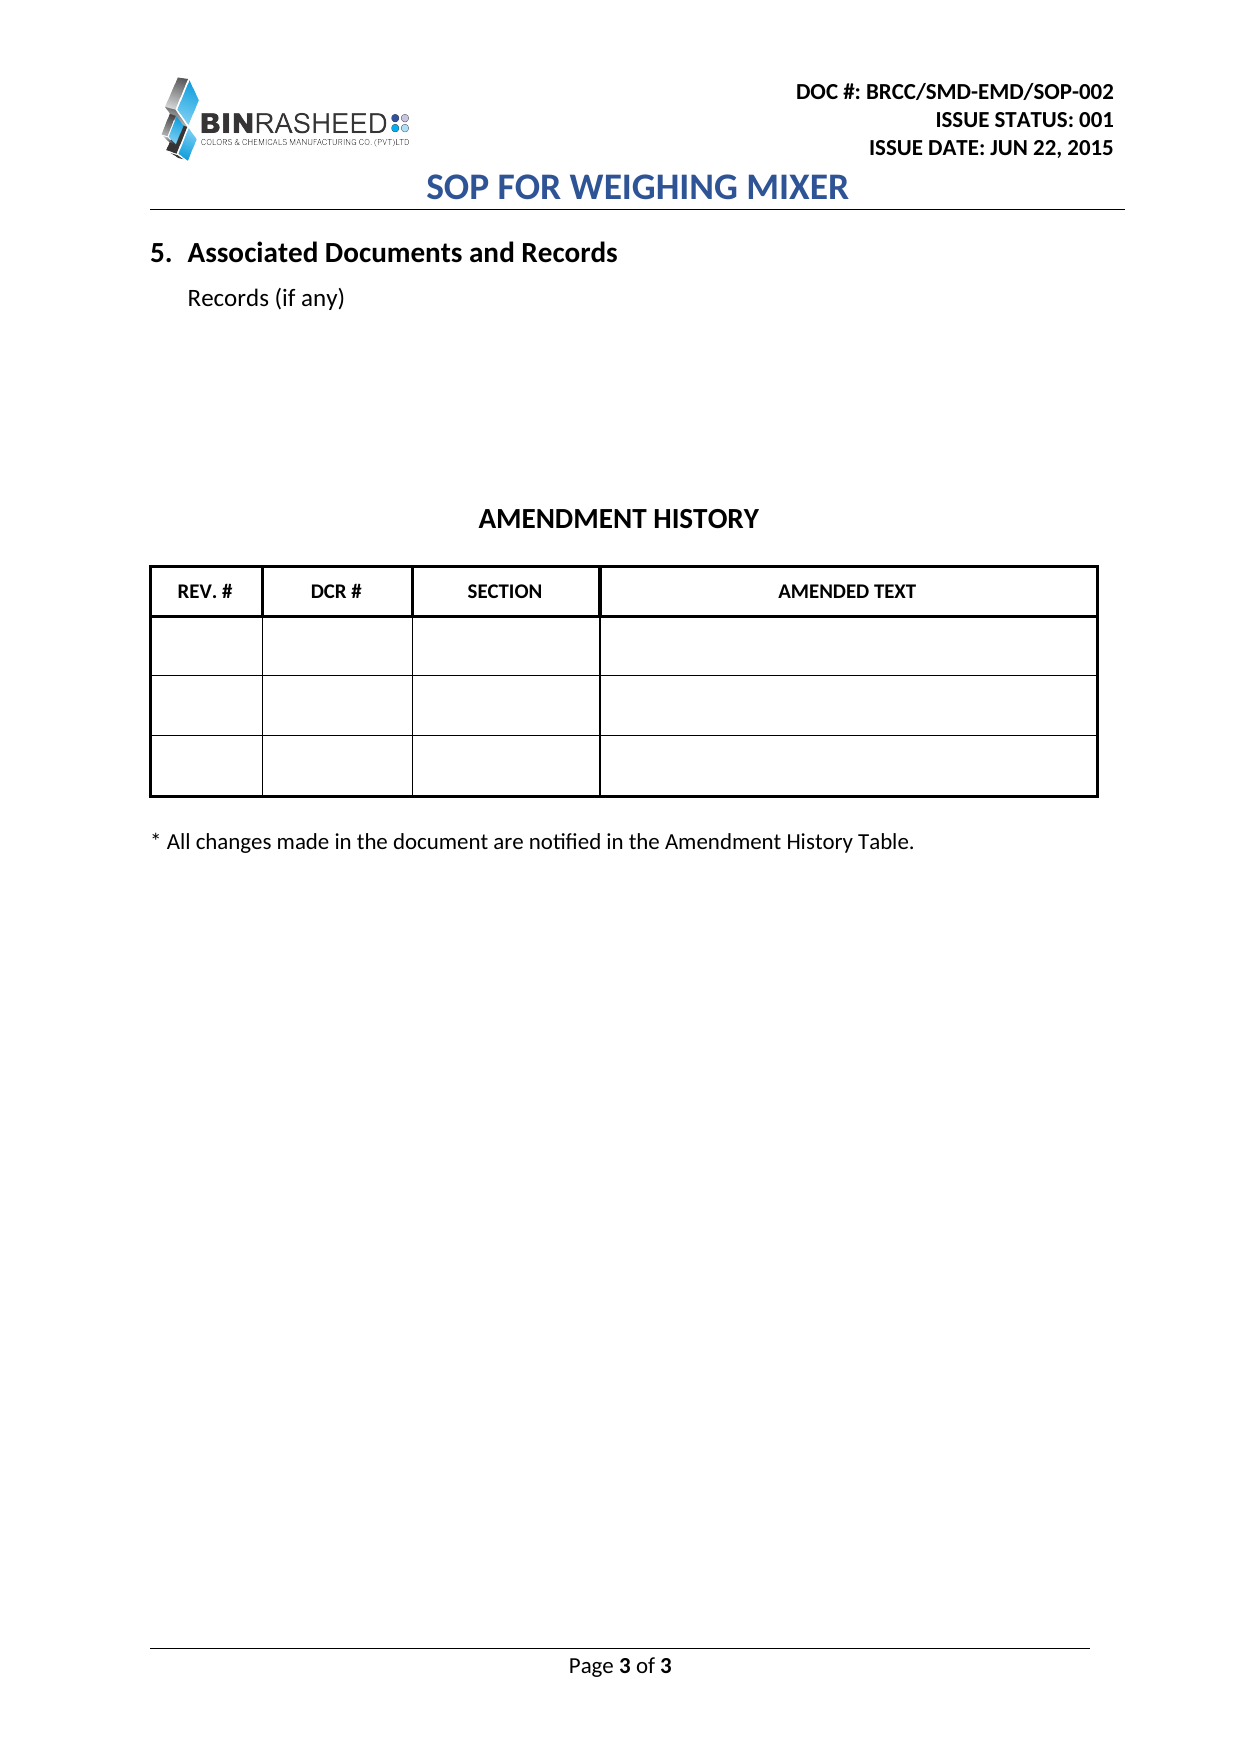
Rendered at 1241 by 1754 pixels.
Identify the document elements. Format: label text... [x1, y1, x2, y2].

table_cell [152, 736, 262, 794]
table_cell [152, 676, 262, 734]
table_cell [263, 736, 412, 794]
table_cell [413, 676, 599, 734]
table_cell [413, 618, 599, 674]
table_cell [152, 618, 262, 674]
table_header SECTION [414, 568, 598, 614]
table_cell [263, 618, 412, 674]
table_cell [601, 736, 1096, 794]
picture [161, 77, 409, 161]
table_cell [601, 676, 1096, 734]
table_header AMENDED TEXT [602, 568, 1096, 614]
table_cell [263, 676, 412, 734]
table_header DCR # [264, 568, 411, 614]
text Records (if any) [187, 282, 1090, 312]
subtitle Associated Documents and Records [150, 234, 1090, 269]
text AMENDMENT HISTORY [150, 500, 1087, 535]
table_header . # [152, 568, 261, 614]
table_cell [601, 618, 1096, 674]
text * All changes made in the document are notified in the Amendment History Table. [150, 827, 1090, 855]
table_cell [413, 736, 599, 794]
